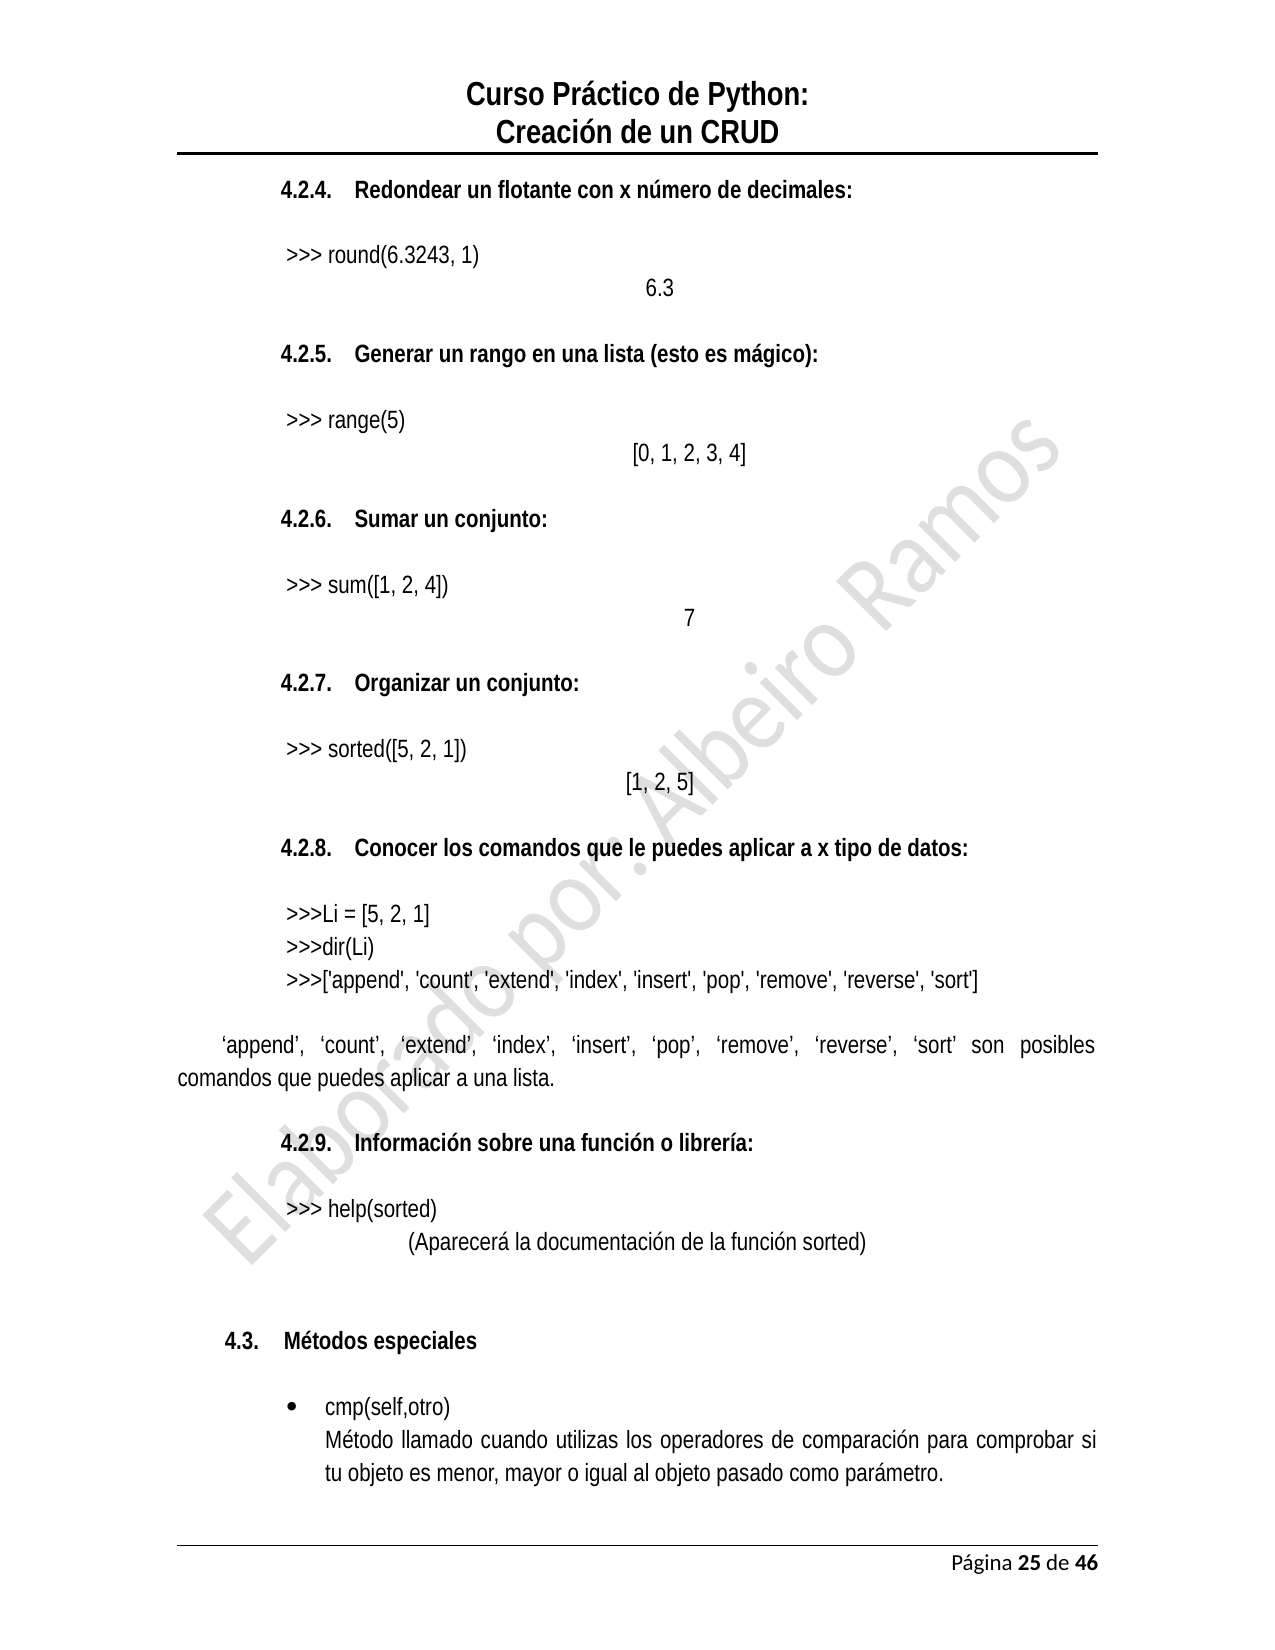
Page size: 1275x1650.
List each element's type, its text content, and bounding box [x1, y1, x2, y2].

subtitle Sumar un conjunto: [281, 504, 1098, 532]
text [1, 2, 5] [177, 767, 1098, 796]
subtitle Métodos especiales [224, 1326, 1098, 1354]
text (Aparecerá la documentación de la función sorted) [177, 1227, 1098, 1256]
subtitle Información sobre una función o librería: [281, 1128, 1098, 1157]
text >>>Li = [5, 2, 1] [207, 899, 1098, 927]
text ‘append’, ‘count’, ‘extend’, ‘index’, ‘insert’, ‘pop’, ‘remove’, ‘reverse’, ‘sort’ son posibles comandos que puedes aplicar a una lista. [177, 1030, 1098, 1091]
text >>>['append', 'count', 'extend', 'index', 'insert', 'pop', 'remove', 'reverse', 'sort'] [207, 964, 1098, 993]
text 6.3 [177, 273, 1098, 302]
list Método llamado cuando utilizas los operadores de comparación para comprobar si tu objeto es menor, mayor o igual al objeto pasado como parámetro. [325, 1425, 1098, 1486]
text >>>dir(Li) [207, 932, 1098, 960]
text >>> sorted([5, 2, 1]) [207, 734, 1098, 763]
text [0, 1, 2, 3, 4] [207, 438, 1098, 467]
subtitle Conocer los comandos que le puedes aplicar a x tipo de datos: [281, 833, 1098, 862]
text >>> help(sorted) [207, 1194, 1098, 1223]
text >>> sum([1, 2, 4]) [207, 569, 1098, 598]
text >>> range(5) [207, 405, 1098, 434]
text 7 [207, 602, 1098, 631]
text >>> round(6.3243, 1) [207, 240, 1098, 269]
subtitle Redondear un flotante con x número de decimales: [281, 174, 1098, 203]
list cmp(self,otro) [287, 1392, 1098, 1421]
subtitle Generar un rango en una lista (esto es mágico): [281, 339, 1098, 368]
subtitle Organizar un conjunto: [281, 668, 1098, 697]
